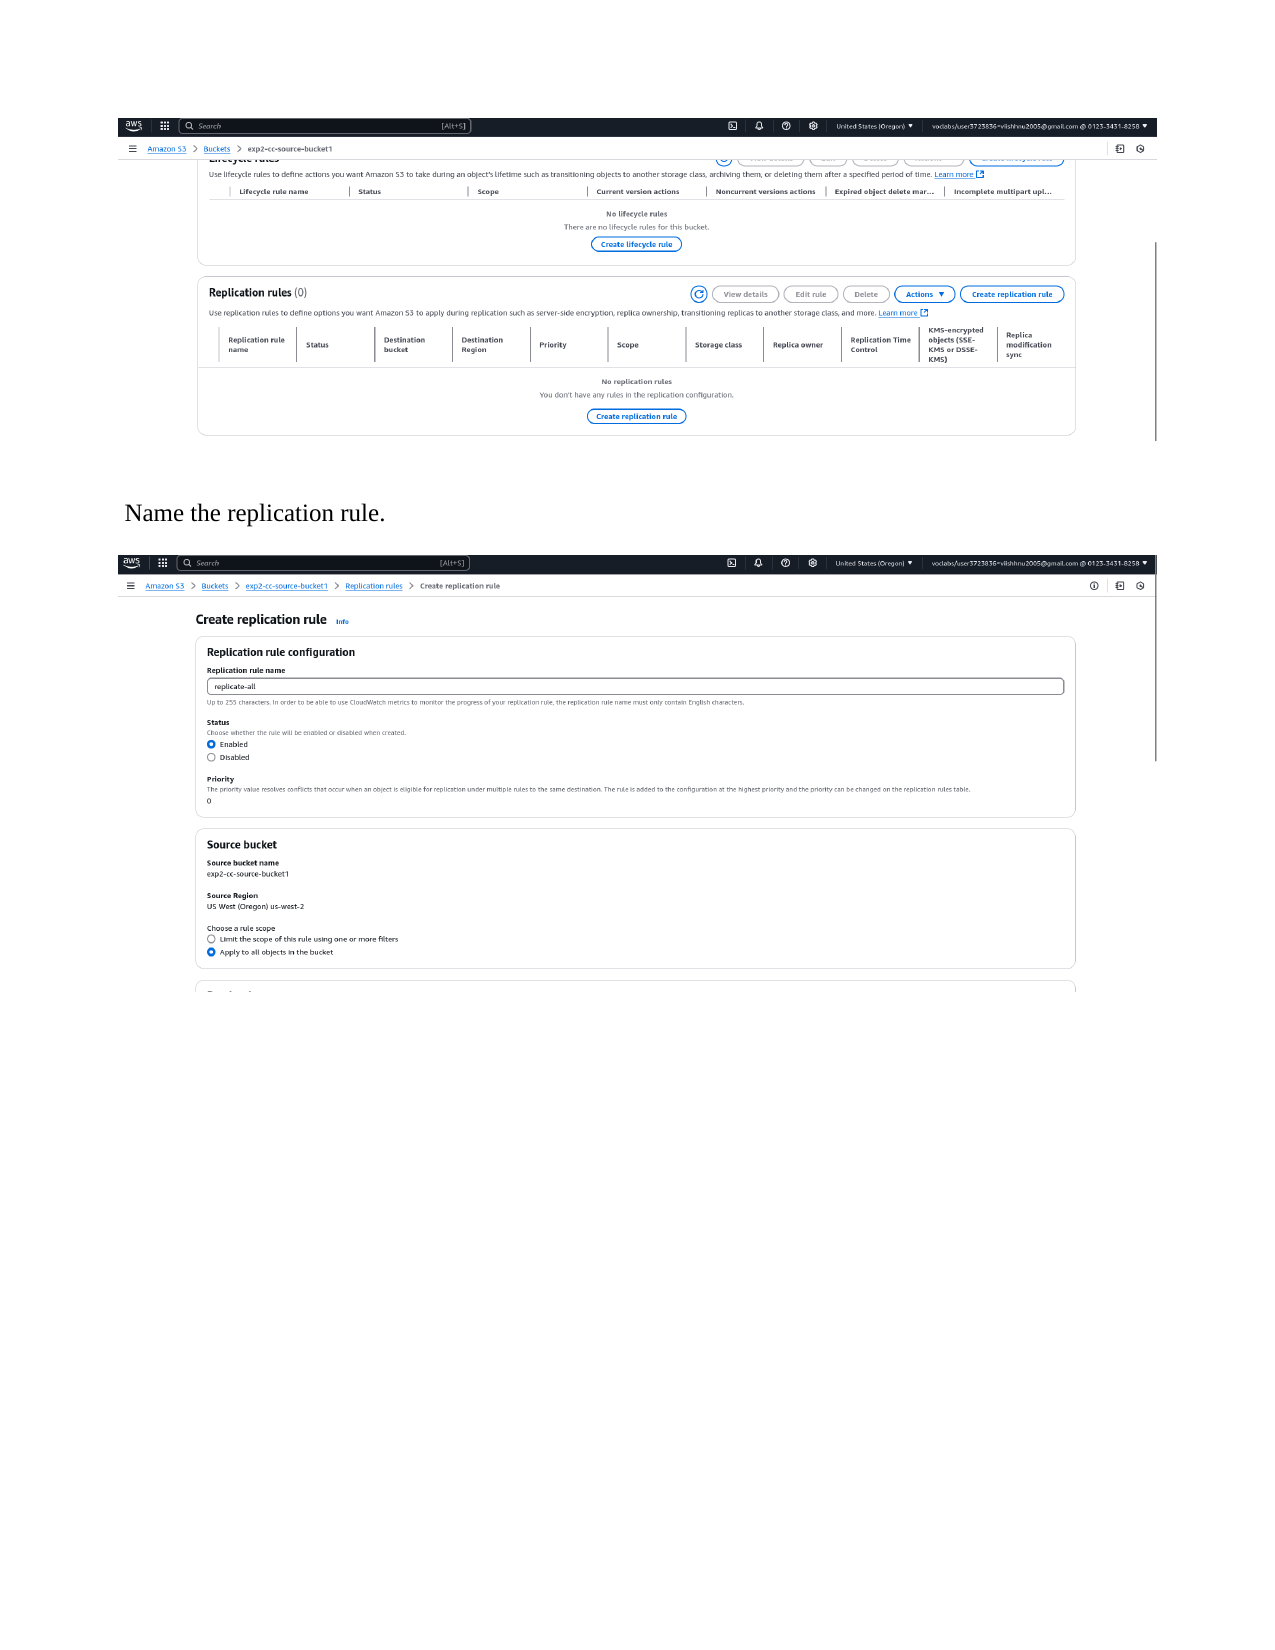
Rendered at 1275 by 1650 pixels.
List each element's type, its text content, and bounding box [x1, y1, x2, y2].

text Name the replication rule. [118, 498, 1157, 527]
picture [118, 555, 1157, 992]
picture [118, 118, 1157, 441]
